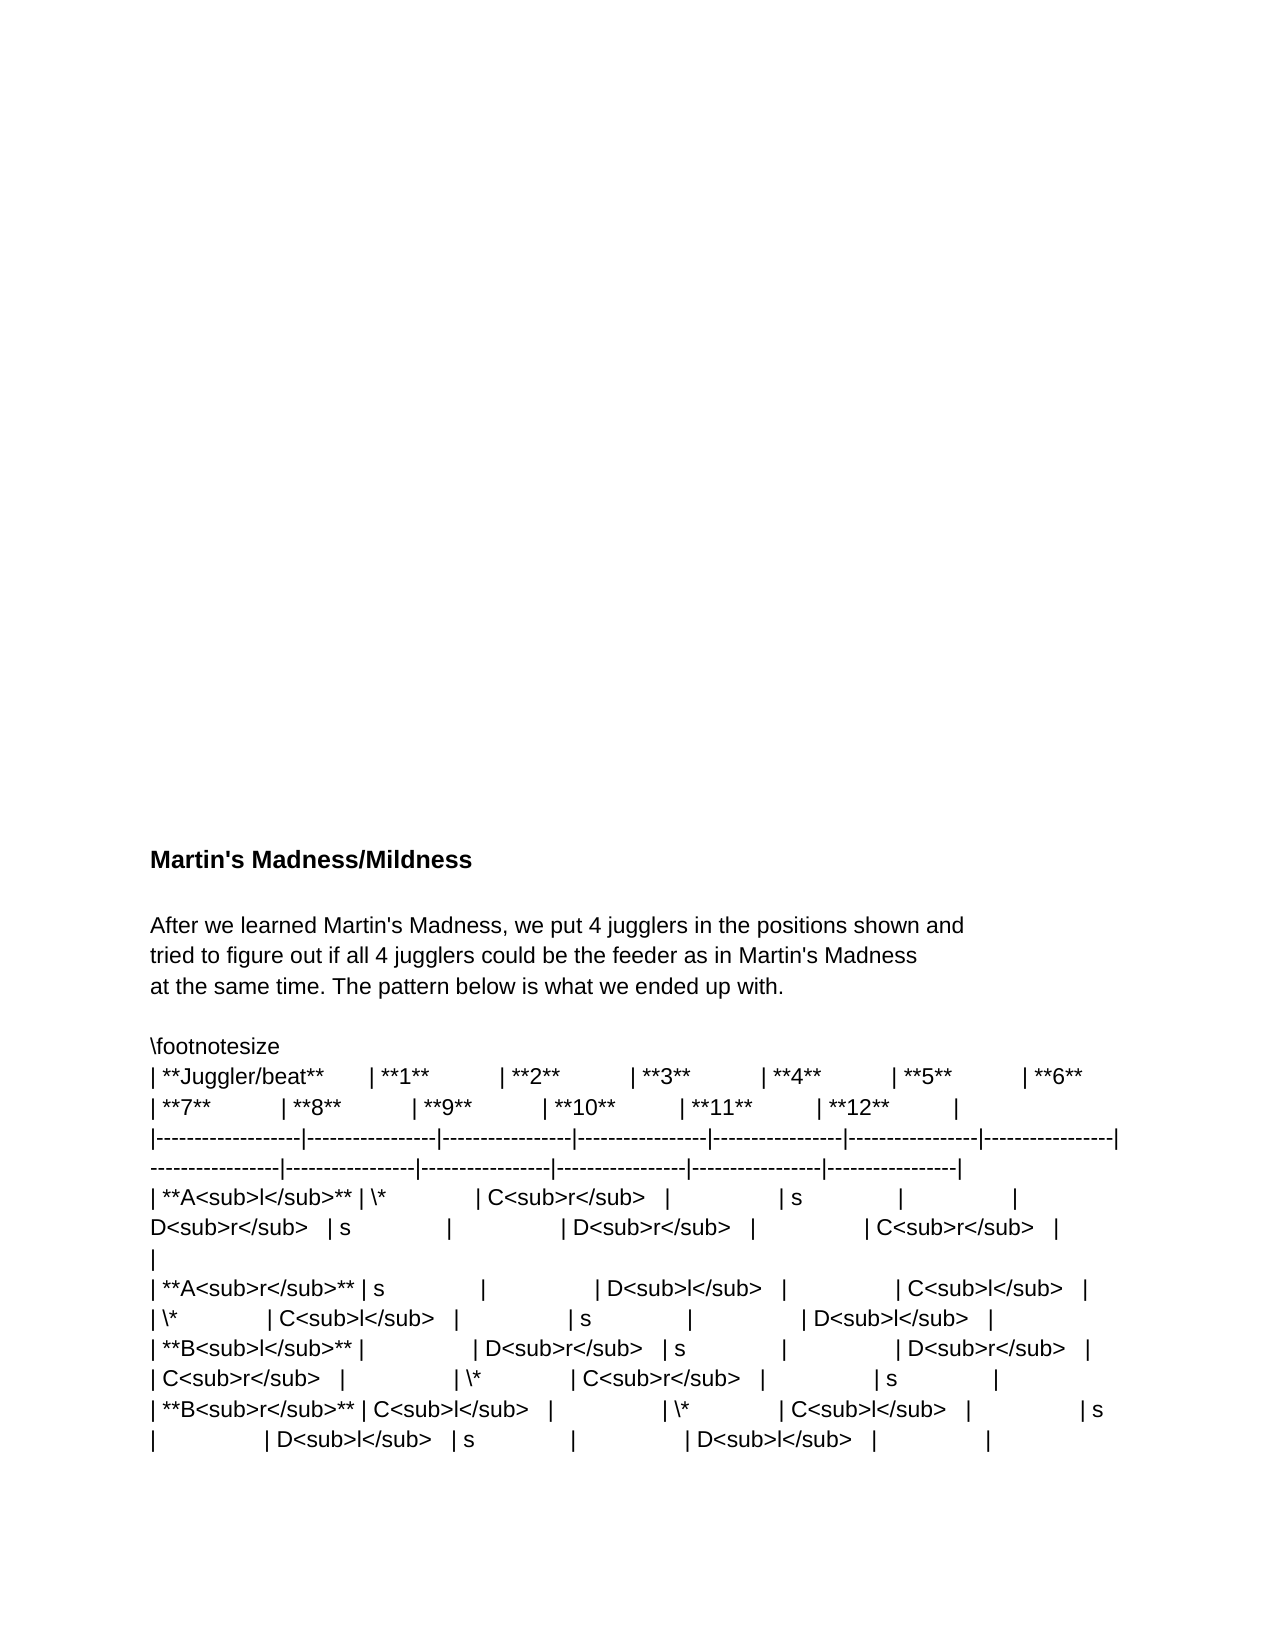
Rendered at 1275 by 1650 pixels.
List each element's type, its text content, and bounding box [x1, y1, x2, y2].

text |-------------------|-----------------|-----------------|-----------------|-----------------|-----------------|-----------------|-----------------|-----------------|-----------------|-----------------|-----------------|-----------------| [150, 1124, 1125, 1180]
text | **A<sub>r</sub>** | s | | D<sub>l</sub> | | C<sub>l</sub> | | \* | C<sub>l</sub> | | s | | D<sub>l</sub> | [150, 1275, 1125, 1331]
text | **Juggler/beat** | **1** | **2** | **3** | **4** | **5** | **6** | **7** | **8** | **9** | **10** | **11** | **12** | [150, 1063, 1125, 1120]
text | **B<sub>l</sub>** | | D<sub>r</sub> | s | | D<sub>r</sub> | | C<sub>r</sub> | | \* | C<sub>r</sub> | | s | [150, 1335, 1125, 1392]
text | **B<sub>r</sub>** | C<sub>l</sub> | | \* | C<sub>l</sub> | | s | | D<sub>l</sub> | s | | D<sub>l</sub> | | [150, 1396, 1125, 1452]
text | **A<sub>l</sub>** | \* | C<sub>r</sub> | | s | | D<sub>r</sub> | s | | D<sub>r</sub> | | C<sub>r</sub> | | [150, 1184, 1125, 1271]
subtitle Martin's Madness/Mildness [150, 845, 1125, 874]
text After we learned Martin's Madness, we put 4 jugglers in the positions shown and [150, 912, 1125, 939]
text \footnotesize [150, 1033, 1125, 1059]
text tried to figure out if all 4 jugglers could be the feeder as in Martin's Madness [150, 942, 1125, 969]
text at the same time. The pattern below is what we ended up with. [150, 973, 1125, 999]
